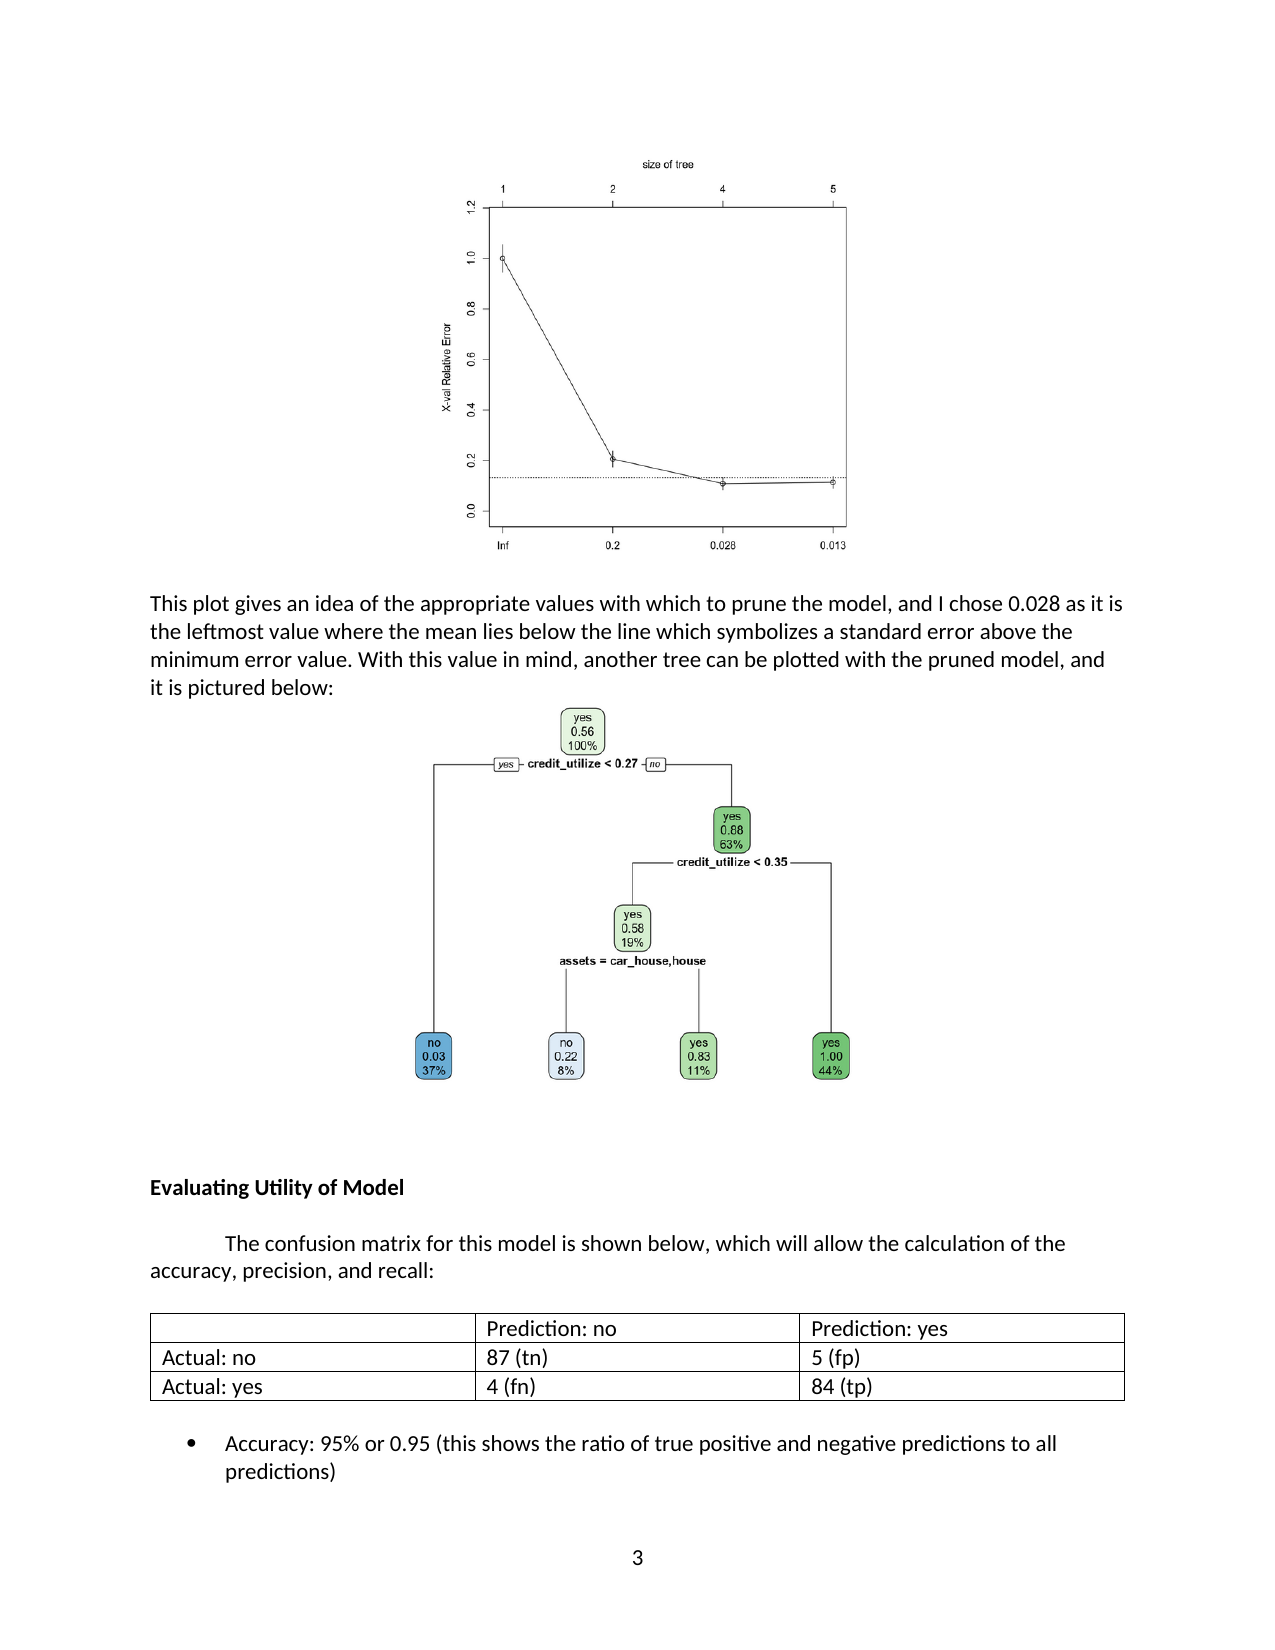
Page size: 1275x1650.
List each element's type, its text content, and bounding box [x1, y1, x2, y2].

table_header [151, 1314, 475, 1342]
table_header Prediction: no [476, 1314, 799, 1342]
picture [409, 150, 866, 561]
text This plot gives an idea of the appropriate values with which to prune the model, and I chose 0.028 as it is the leftmost value where the mean lies below the line which symbolizes a standard error above the minimum error value. With this value in mind, another tree can be plotted with the pruned model, and it is pictured below: [150, 589, 1125, 701]
table_header Prediction: yes [800, 1314, 1124, 1342]
picture [395, 701, 880, 1089]
table_cell 87 (tn) [476, 1343, 799, 1371]
table_cell 4 (fn) [476, 1372, 799, 1400]
text The confusion matrix for this model is shown below, which will allow the calculation of the accuracy, precision, and recall: [150, 1229, 1125, 1285]
table_cell Actual: no [151, 1343, 475, 1371]
table_cell Actual: yes [151, 1372, 475, 1400]
table_cell 5 (fp) [800, 1343, 1124, 1371]
list Accuracy: 95% or 0.95 (this shows the ratio of true positive and negative predictions to all predictions) [187, 1429, 1125, 1485]
subtitle Evaluating Utility of Model [150, 1173, 1125, 1201]
table_cell 84 (tp) [800, 1372, 1124, 1400]
